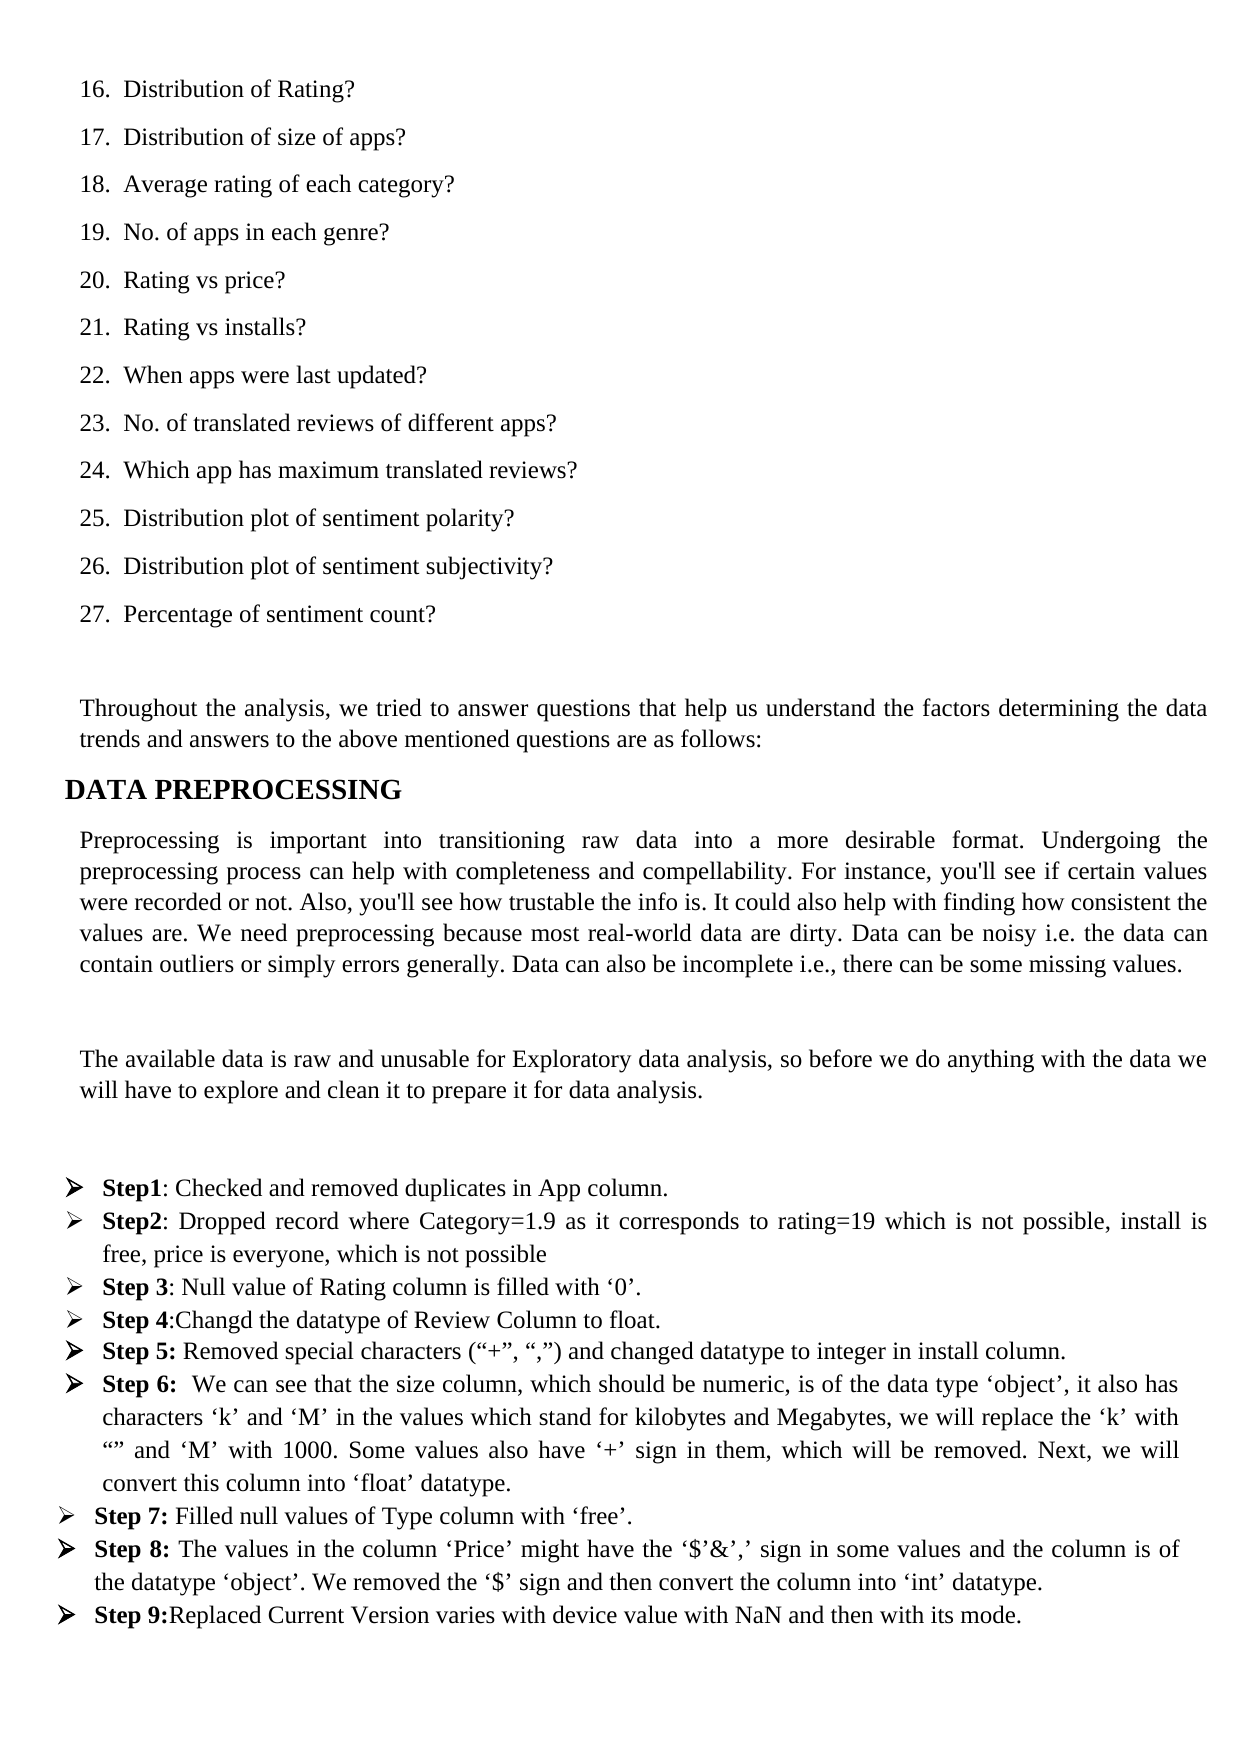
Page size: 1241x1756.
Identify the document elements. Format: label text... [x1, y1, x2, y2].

text 22. When apps were last updated? [79, 360, 1209, 389]
list Step 6: We can see that the size column, which should be numeric, is of the data type ‘object’, it also has characters ‘k’ and ‘M’ in the values which stand for kilobytes and Megabytes, we will replace the ‘k’ with “” and ‘M’ with 1000. Some values also have ‘+’ sign in them, which will be removed. Next, we will convert this column into ‘float’ datatype. [64, 1369, 1181, 1497]
list Step 9:Replaced Current Version varies with device value with NaN and then with its mode. [57, 1600, 1181, 1629]
list Step1: Checked and removed duplicates in App column. [64, 1173, 1209, 1202]
list Step 8: The values in the column ‘Price’ might have the ‘$’&’,’ sign in some values and the column is of the datatype ‘object’. We removed the ‘$’ sign and then convert the column into ‘int’ datatype. [57, 1534, 1181, 1596]
text 24. Which app has maximum translated reviews? [79, 456, 1209, 484]
text 18. Average rating of each category? [79, 169, 1209, 198]
text Throughout the analysis, we tried to answer questions that help us understand the factors determining the data trends and answers to the above mentioned questions are as follows: [79, 693, 1209, 753]
text 21. Rating vs installs? [79, 312, 1209, 341]
text 23. No. of translated reviews of different apps? [79, 408, 1209, 437]
text 16. Distribution of Rating? [79, 74, 1209, 103]
list Step2: Dropped record where Category=1.9 as it corresponds to rating=19 which is not possible, install is free, price is everyone, which is not possible [64, 1206, 1209, 1268]
text 19. No. of apps in each genre? [79, 217, 1209, 246]
text 20. Rating vs price? [79, 265, 1209, 293]
text 27. Percentage of sentiment count? [79, 599, 1209, 627]
list Step 3: Null value of Rating column is filled with ‘0’. [64, 1272, 1209, 1301]
list Step 4:Changd the datatype of Review Column to float. [64, 1305, 1209, 1334]
text 25. Distribution plot of sentiment polarity? [79, 503, 1209, 532]
text Preprocessing is important into transitioning raw data into a more desirable format. Undergoing the preprocessing process can help with completeness and compellability. For instance, you'll see if certain values were recorded or not. Also, you'll see how trustable the info is. It could also help with finding how consistent the values are. We need preprocessing because most real-world data are dirty. Data can be noisy i.e. the data can contain outliers or simply errors generally. Data can also be incomplete i.e., there can be some missing values. [79, 825, 1209, 978]
list Step 5: Removed special characters (“+”, “,”) and changed datatype to integer in install column. [64, 1336, 1181, 1365]
list Step 7: Filled null values of Type column with ‘free’. [57, 1501, 1181, 1530]
text The available data is raw and unusable for Exploratory data analysis, so before we do anything with the data we will have to explore and clean it to prepare it for data analysis. [79, 1044, 1209, 1104]
text DATA PREPROCESSING [64, 772, 1209, 806]
text 17. Distribution of size of apps? [79, 122, 1209, 150]
text 26. Distribution plot of sentiment subjectivity? [79, 551, 1209, 580]
